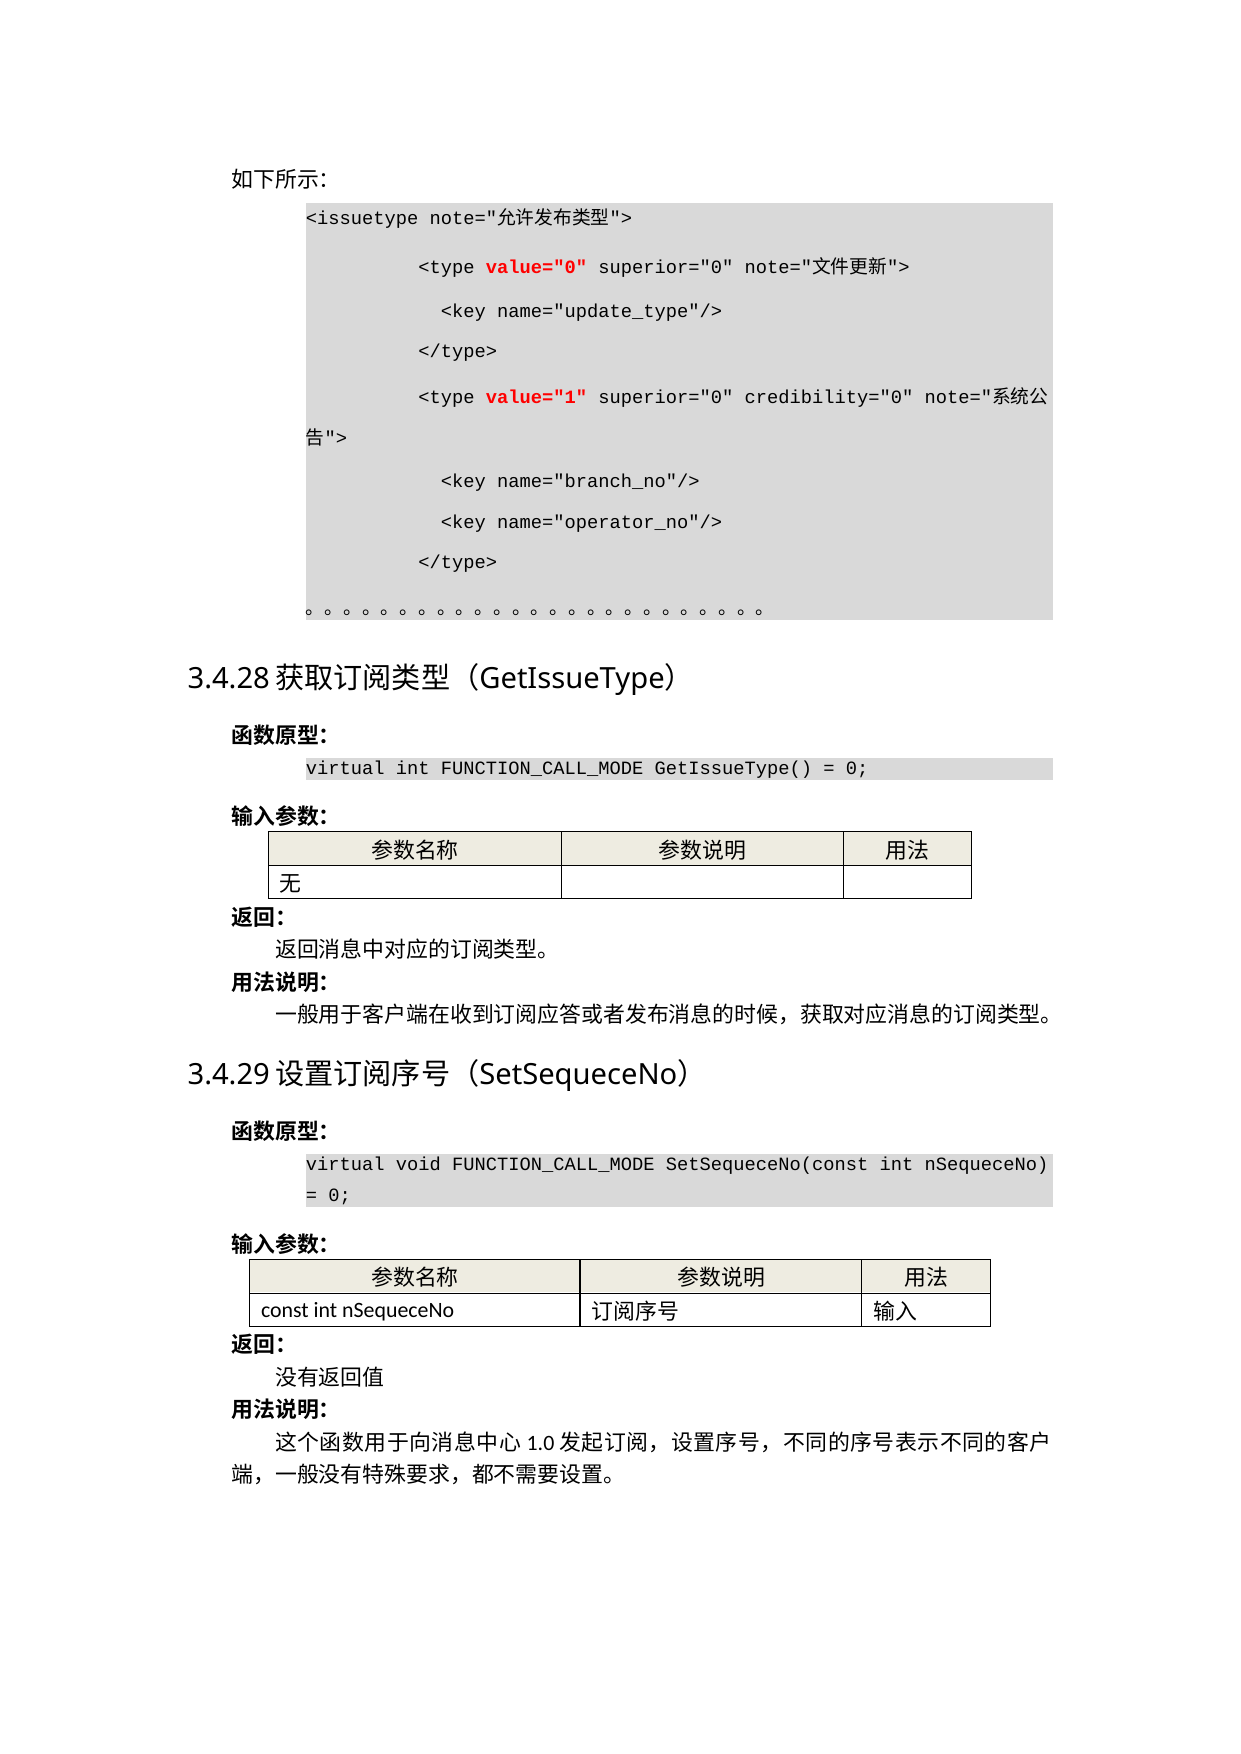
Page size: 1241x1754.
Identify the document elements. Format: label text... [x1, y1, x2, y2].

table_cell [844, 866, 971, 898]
text 输入参数： [231, 799, 1053, 831]
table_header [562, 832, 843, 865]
text 一般用于客户端在收到订阅应答或者发布消息的时候，获取对应消息的订阅类型。 [231, 997, 1053, 1029]
text <type value="1" superior="0" credibility="0" note="系统公告"> [306, 382, 1053, 450]
subtitle 获取订阅类型（GetIssueType） [187, 654, 1053, 697]
text 返回消息中对应的订阅类型。 [231, 932, 1053, 964]
text virtual int FUNCTION_CALL_MODE GetIssueType() = 0; [306, 758, 1053, 780]
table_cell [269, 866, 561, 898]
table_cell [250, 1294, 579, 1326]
text <key name="branch_no"/> [306, 472, 1053, 493]
text <type value="0" superior="0" note="文件更新"> [306, 252, 1053, 279]
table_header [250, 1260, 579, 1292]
text 用法说明： [231, 964, 1053, 997]
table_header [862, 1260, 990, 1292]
text 用法说明： [231, 1392, 1053, 1424]
text 输入参数： [231, 1226, 1053, 1259]
text 返回： [231, 899, 1053, 932]
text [231, 162, 1053, 194]
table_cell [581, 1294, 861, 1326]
subtitle 设置订阅序号（SetSequeceNo） [187, 1050, 1053, 1093]
text 。。。。。。。。。。。。。。。。。。。。。。。。。 [306, 593, 1053, 620]
text 这个函数用于向消息中心1.0发起订阅，设置序号，不同的序号表示不同的客户端，一般没有特殊要求，都不需要设置。 [231, 1424, 1053, 1489]
text 函数原型： [231, 1113, 1053, 1146]
text <key name="update_type"/> [306, 302, 1053, 323]
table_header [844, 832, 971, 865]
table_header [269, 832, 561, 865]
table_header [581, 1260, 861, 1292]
text </type> [306, 553, 1053, 574]
text 返回： [231, 1327, 1053, 1359]
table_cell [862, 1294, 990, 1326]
text </type> [306, 342, 1053, 363]
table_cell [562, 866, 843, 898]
text <issuetype note="允许发布类型"> [306, 203, 1053, 230]
text virtual void FUNCTION_CALL_MODE SetSequeceNo(const int nSequeceNo) = 0; [306, 1154, 1053, 1207]
text 没有返回值 [231, 1359, 1053, 1392]
text 函数原型： [231, 718, 1053, 750]
text <key name="operator_no"/> [306, 512, 1053, 534]
